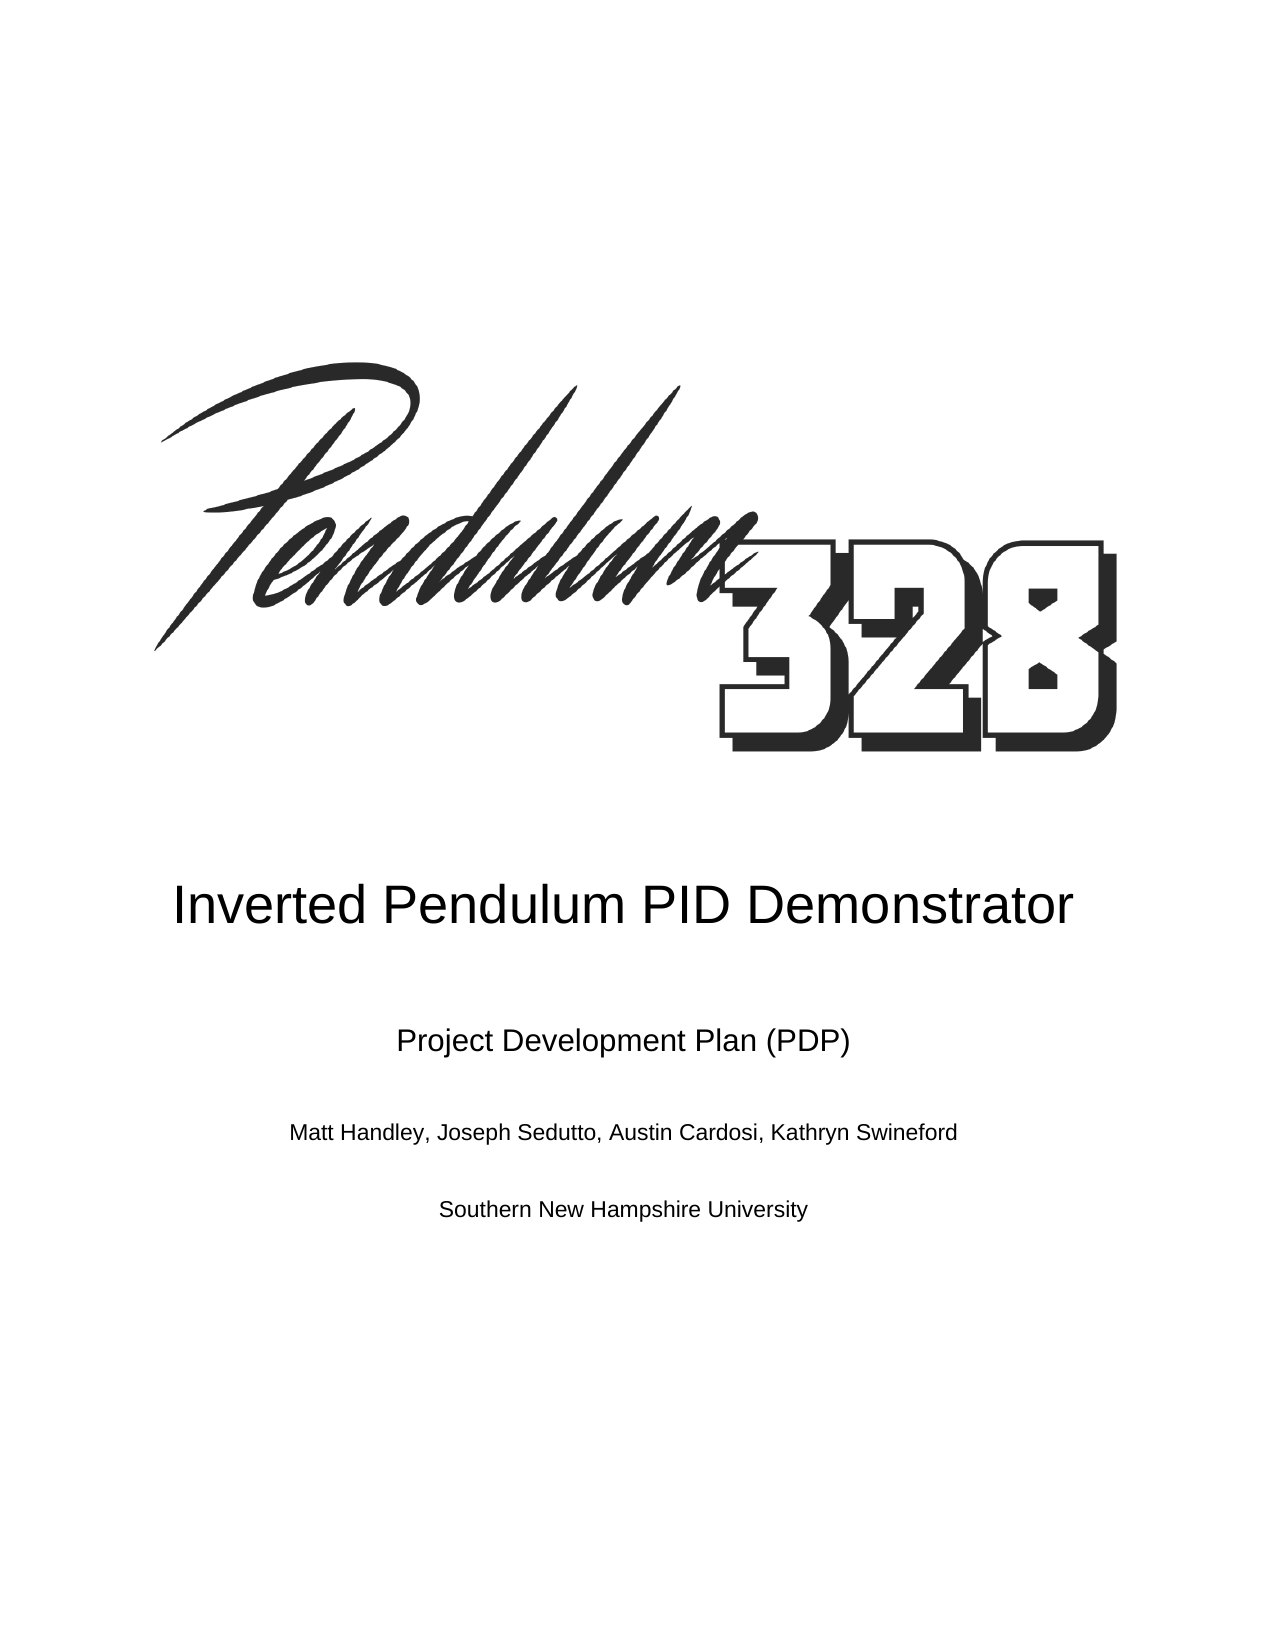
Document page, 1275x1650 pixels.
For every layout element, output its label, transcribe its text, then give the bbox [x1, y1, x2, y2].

text Matt Handley, Joseph Sedutto, Austin Cardosi, Kathryn Swineford [150, 1119, 1097, 1145]
text Southern New Hampshire University [150, 1196, 1097, 1223]
picture [150, 324, 1125, 785]
subtitle Project Development Plan (PDP) [150, 1022, 1097, 1058]
title Inverted Pendulum PID Demonstrator [150, 872, 1097, 934]
